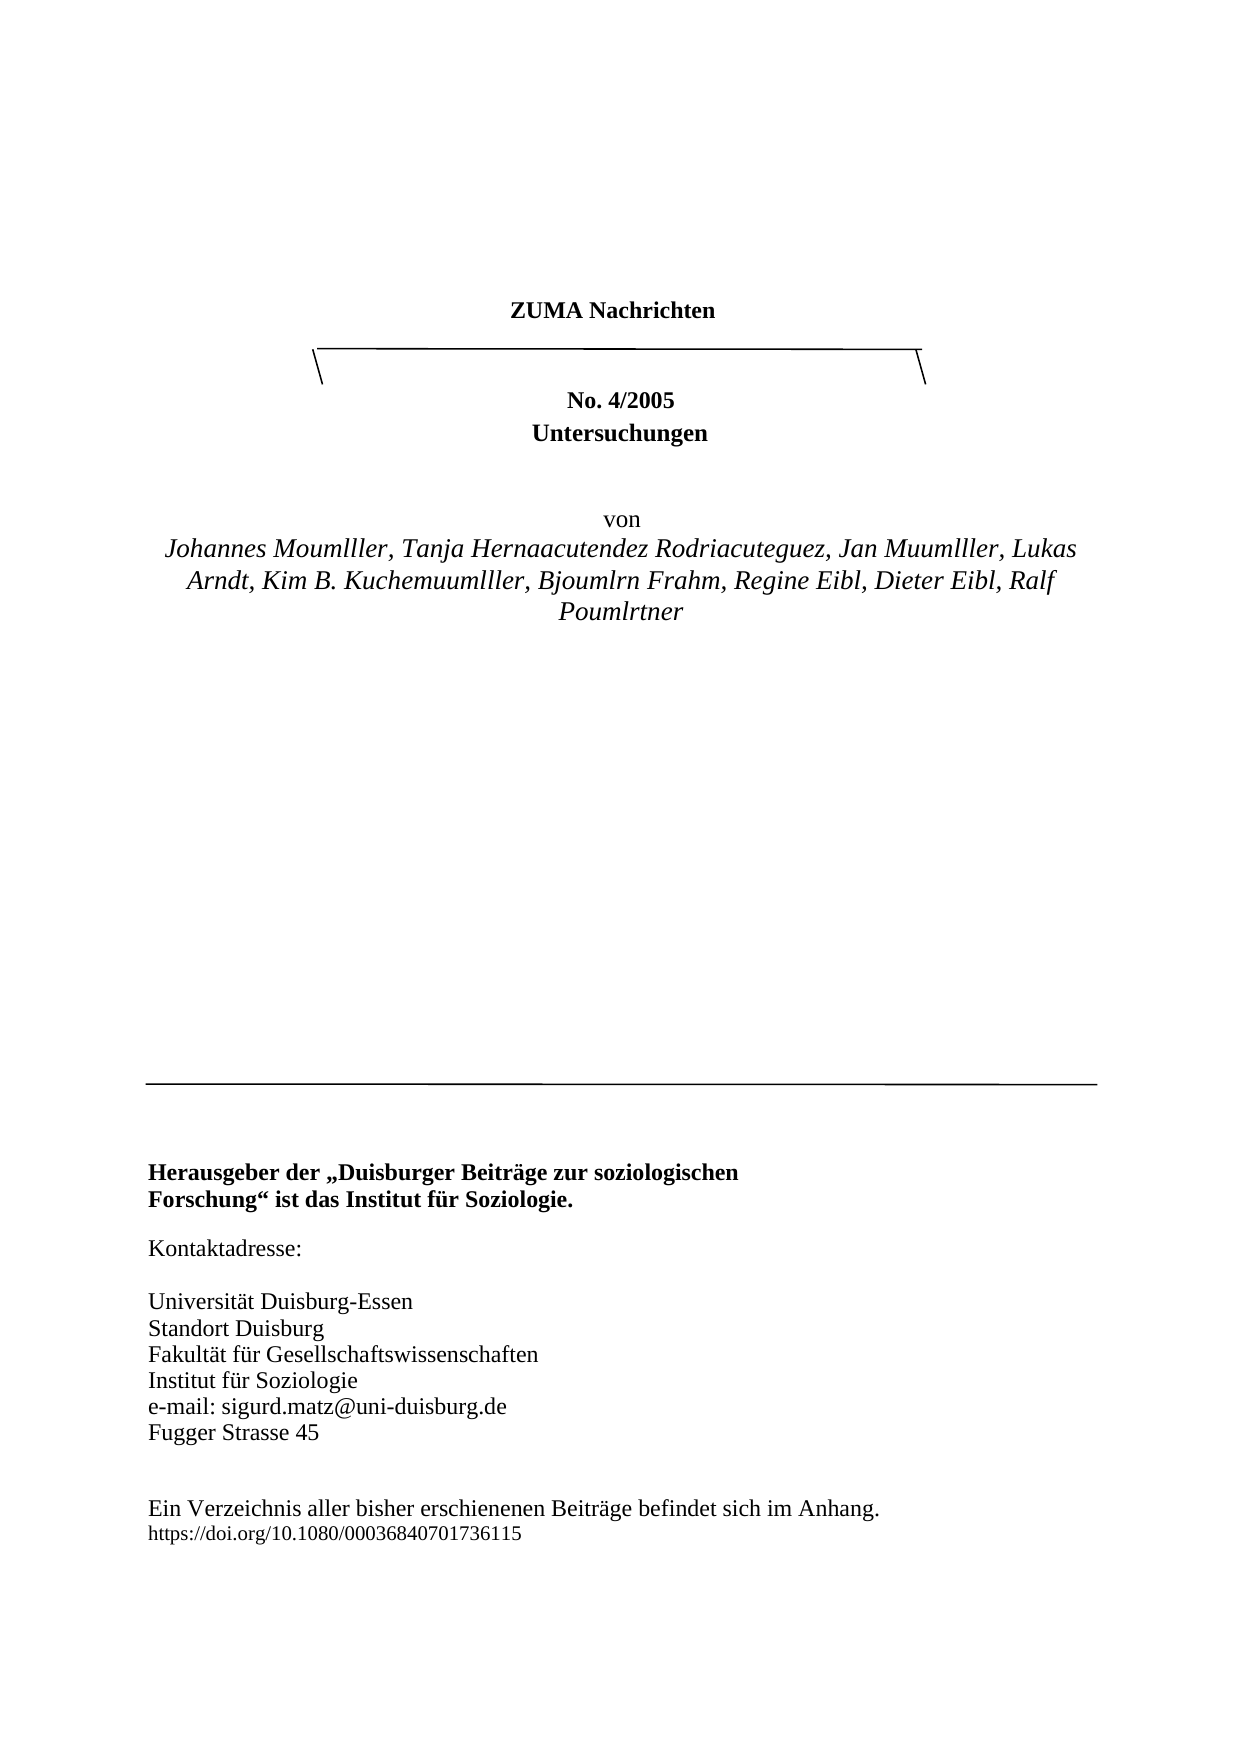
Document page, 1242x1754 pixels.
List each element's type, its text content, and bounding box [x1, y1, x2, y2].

text Institut für Soziologie [148, 1368, 1092, 1394]
text No. 4/2005 [148, 386, 1094, 414]
text Universität Duisburg-Essen [148, 1287, 1092, 1315]
text e-mail: sigurd.matz@uni-duisburg.de [148, 1394, 1092, 1419]
text Kontaktadresse: [148, 1234, 1092, 1262]
text https://doi.org/10.1080/00036840701736115 [148, 1522, 1092, 1545]
text Ein Verzeichnis aller bisher erschienenen Beiträge befindet sich im Anhang. [148, 1494, 1092, 1522]
text Standort Duisburg [148, 1315, 1092, 1342]
text von [148, 504, 1096, 533]
text ZUMA Nachrichten [148, 297, 1077, 324]
text Herausgeber der „Duisburger Beiträge zur soziologischen Forschung“ ist das Institut für Soziologie. [148, 1158, 837, 1212]
text Fugger Strasse 45 [148, 1419, 443, 1445]
text Untersuchungen [148, 418, 1092, 446]
text Johannes Moumlller, Tanja Hernaacutendez Rodriacuteguez, Jan Muumlller, Lukas Arndt, Kim B. Kuchemuumlller, Bjoumlrn Frahm, Regine Eibl, Dieter Eibl, Ralf Poumlrtner [148, 533, 1094, 626]
text Fakultät für Gesellschaftswissenschaften [148, 1342, 1092, 1368]
